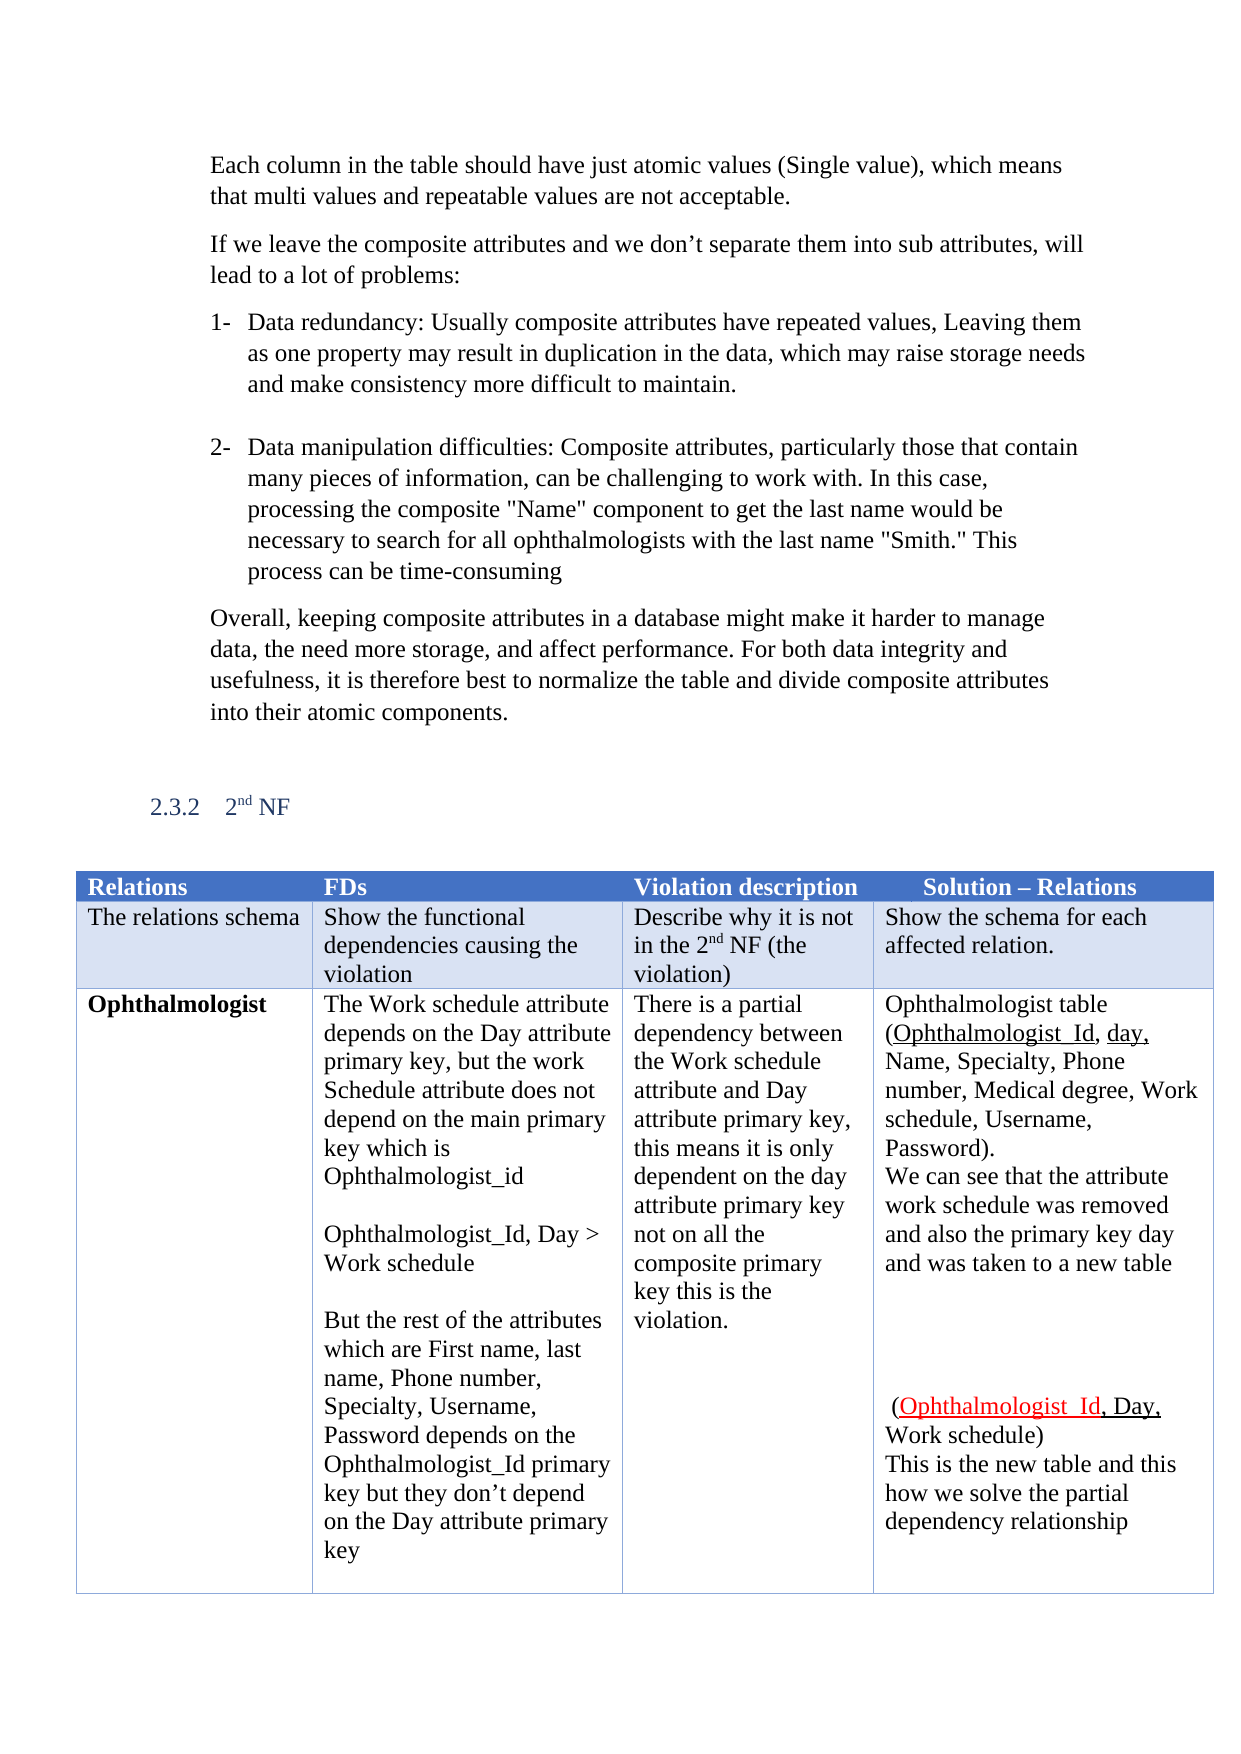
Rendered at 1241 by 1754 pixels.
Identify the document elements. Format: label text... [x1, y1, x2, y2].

table_cell Describe why it is not in the 2nd NF (the violation) [623, 902, 873, 988]
list Data redundancy: Usually composite attributes have repeated values, Leaving them as one property may result in duplication in the data, which may raise storage needs and make consistency more difficult to maintain. [210, 307, 1090, 398]
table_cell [874, 989, 1213, 1593]
table_cell Ophthalmologist [77, 989, 312, 1593]
table_cell The relations schema [77, 902, 312, 988]
table_header FDs [313, 872, 622, 901]
list Data manipulation difficulties: Composite attributes, particularly those that contain many pieces of information, can be challenging to work with. In this case, processing the composite "Name" component to get the last name would be necessary to search for all ophthalmologists with the last name "Smith." This process can be time-consuming [210, 432, 1090, 584]
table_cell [313, 989, 622, 1593]
table_cell Show the functional dependencies causing the violation [313, 902, 622, 988]
table_header Solution – Relations [912, 872, 1213, 901]
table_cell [623, 989, 873, 1593]
text Each column in the table should have just atomic values (Single value), which means that multi values and repeatable values are not acceptable. [210, 150, 1090, 210]
text Overall, keeping composite attributes in a database might make it harder to manage data, the need more storage, and affect performance. For both data integrity and usefulness, it is therefore best to normalize the table and divide composite attributes into their atomic components. [210, 603, 1090, 725]
subtitle 2nd NF [150, 792, 1090, 821]
text If we leave the composite attributes and we don’t separate them into sub attributes, will lead to a lot of problems: [210, 229, 1090, 288]
table_header Relations [77, 872, 312, 901]
table_header Violation description [623, 872, 911, 901]
table_cell Show the schema for each affected relation. [874, 902, 1213, 988]
